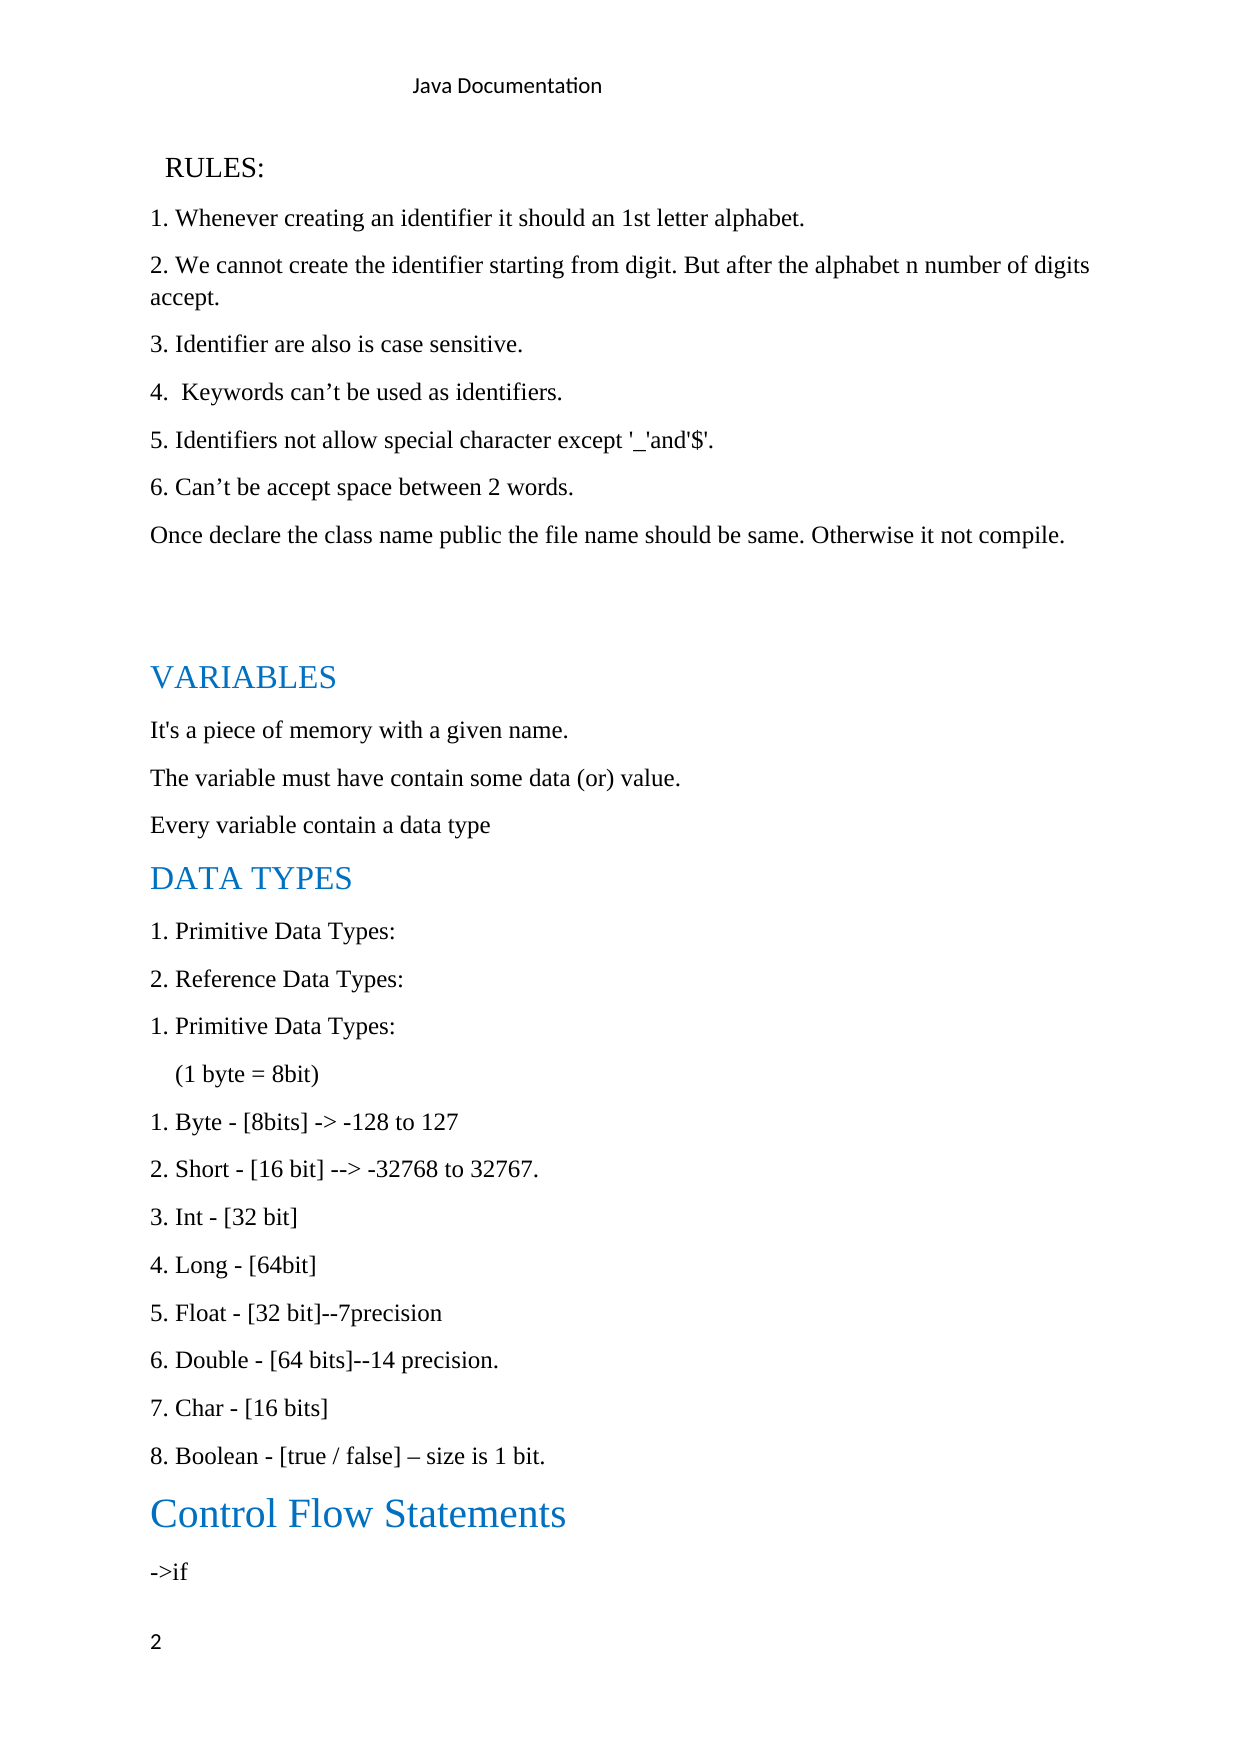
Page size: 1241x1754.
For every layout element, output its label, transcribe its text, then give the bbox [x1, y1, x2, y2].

text 2. We cannot create the identifier starting from digit. But after the alphabet n number of digits accept. [150, 251, 1090, 310]
text 6. Can’t be accept space between 2 words. [150, 472, 1090, 501]
text VARIABLES [150, 657, 1090, 695]
text 1. Primitive Data Types: [150, 916, 1090, 945]
text 3. Identifier are also is case sensitive. [150, 329, 1090, 358]
text It's a piece of memory with a given name. [150, 715, 1090, 744]
text 1. Primitive Data Types: [150, 1011, 1090, 1040]
text 4. Long - [64bit] [150, 1250, 1090, 1279]
text 1. Whenever creating an identifier it should an 1st letter alphabet. [150, 203, 1090, 232]
text 8. Boolean - [true / false] – size is 1 bit. [150, 1441, 1090, 1469]
text ->if [150, 1557, 1090, 1586]
text DATA TYPES [150, 858, 1090, 896]
text 5. Float - [32 bit]--7precision [150, 1298, 1090, 1326]
text 1. Byte - [8bits] -> -128 to 127 [150, 1107, 1090, 1136]
text (1 byte = 8bit) [150, 1059, 1090, 1088]
text Control Flow Statements [150, 1488, 1090, 1536]
text 7. Char - [16 bits] [150, 1393, 1090, 1422]
text 2. Reference Data Types: [150, 964, 1090, 992]
text 3. Int - [32 bit] [150, 1202, 1090, 1231]
text 5. Identifiers not allow special character except '_'and'$'. [150, 425, 1090, 453]
text Every variable contain a data type [150, 810, 1090, 839]
text 2. Short - [16 bit] --> -32768 to 32767. [150, 1154, 1090, 1183]
text Once declare the class name public the file name should be same. Otherwise it not compile. [150, 520, 1090, 549]
text The variable must have contain some data (or) value. [150, 763, 1090, 791]
text 4. Keywords can’t be used as identifiers. [150, 377, 1090, 406]
text RULES: [150, 150, 1090, 183]
text 6. Double - [64 bits]--14 precision. [150, 1345, 1090, 1374]
